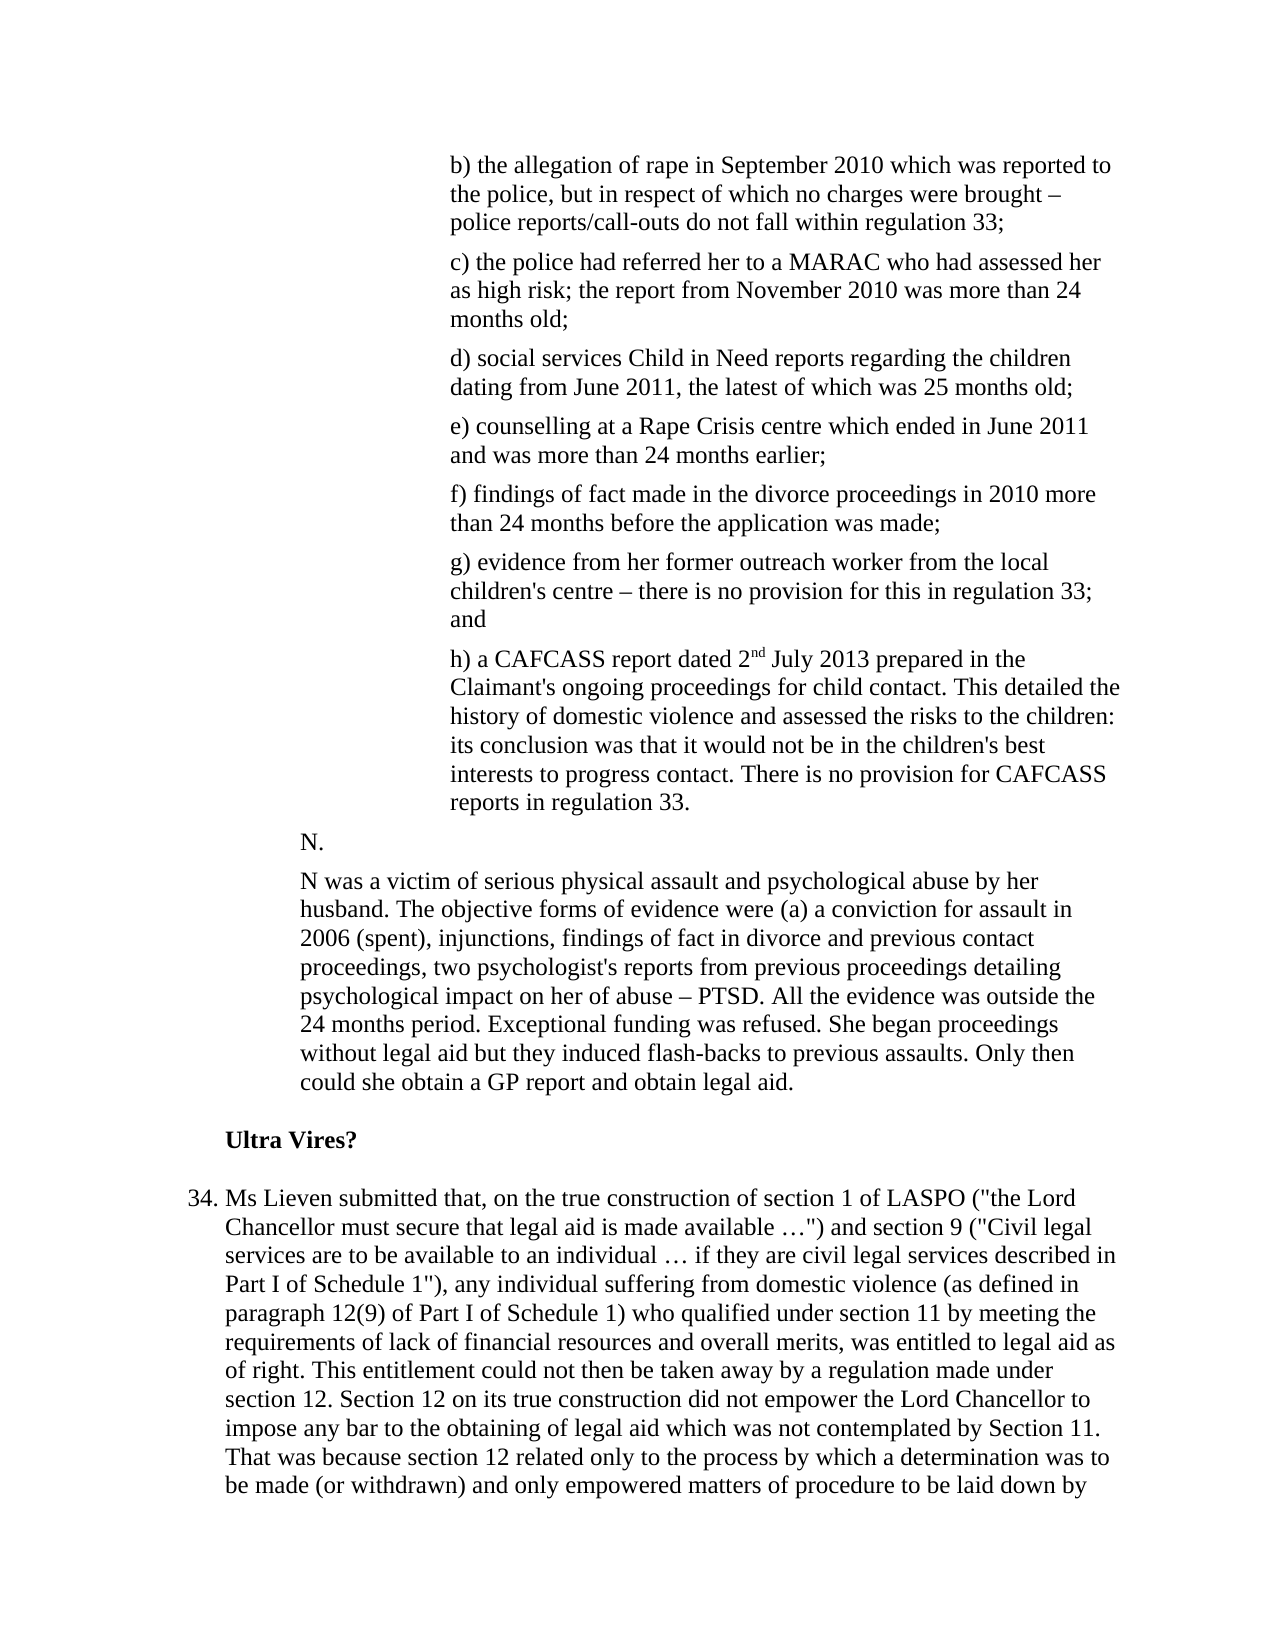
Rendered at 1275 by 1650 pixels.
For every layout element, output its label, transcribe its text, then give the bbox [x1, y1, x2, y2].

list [187, 1183, 1125, 1499]
text e) counselling at a Rape Crisis centre which ended in June 2011 and was more than 24 months earlier; [450, 411, 1125, 469]
text Ultra Vires? [225, 1125, 1125, 1154]
text N. [300, 827, 1125, 855]
text d) social services Child in Need reports regarding the children dating from June 2011, the latest of which was 25 months old; [450, 343, 1125, 401]
text f) findings of fact made in the divorce proceedings in 2010 more than 24 months before the application was made; [450, 479, 1125, 537]
text g) evidence from her former outreach worker from the local children's centre – there is no provision for this in regulation 33; and [450, 547, 1125, 633]
text h) a CAFCASS report dated 2nd July 2013 prepared in the Claimant's ongoing proceedings for child contact. This detailed the history of domestic violence and assessed the risks to the children: its conclusion was that it would not be in the children's best interests to progress contact. There is no provision for CAFCASS reports in regulation 33. [450, 644, 1125, 816]
text b) the allegation of rape in September 2010 which was reported to the police, but in respect of which no charges were brought – police reports/call-outs do not fall within regulation 33; [450, 150, 1125, 236]
text N was a victim of serious physical assault and psychological abuse by her husband. The objective forms of evidence were (a) a conviction for assault in 2006 (spent), injunctions, findings of fact in divorce and previous contact proceedings, two psychologist's reports from previous proceedings detailing psychological impact on her of abuse – PTSD. All the evidence was outside the 24 months period. Exceptional funding was refused. She began proceedings without legal aid but they induced flash-backs to previous assaults. Only then could she obtain a GP report and obtain legal aid. [300, 866, 1125, 1096]
text c) the police had referred her to a MARAC who had assessed her as high risk; the report from November 2010 was more than 24 months old; [450, 247, 1125, 333]
